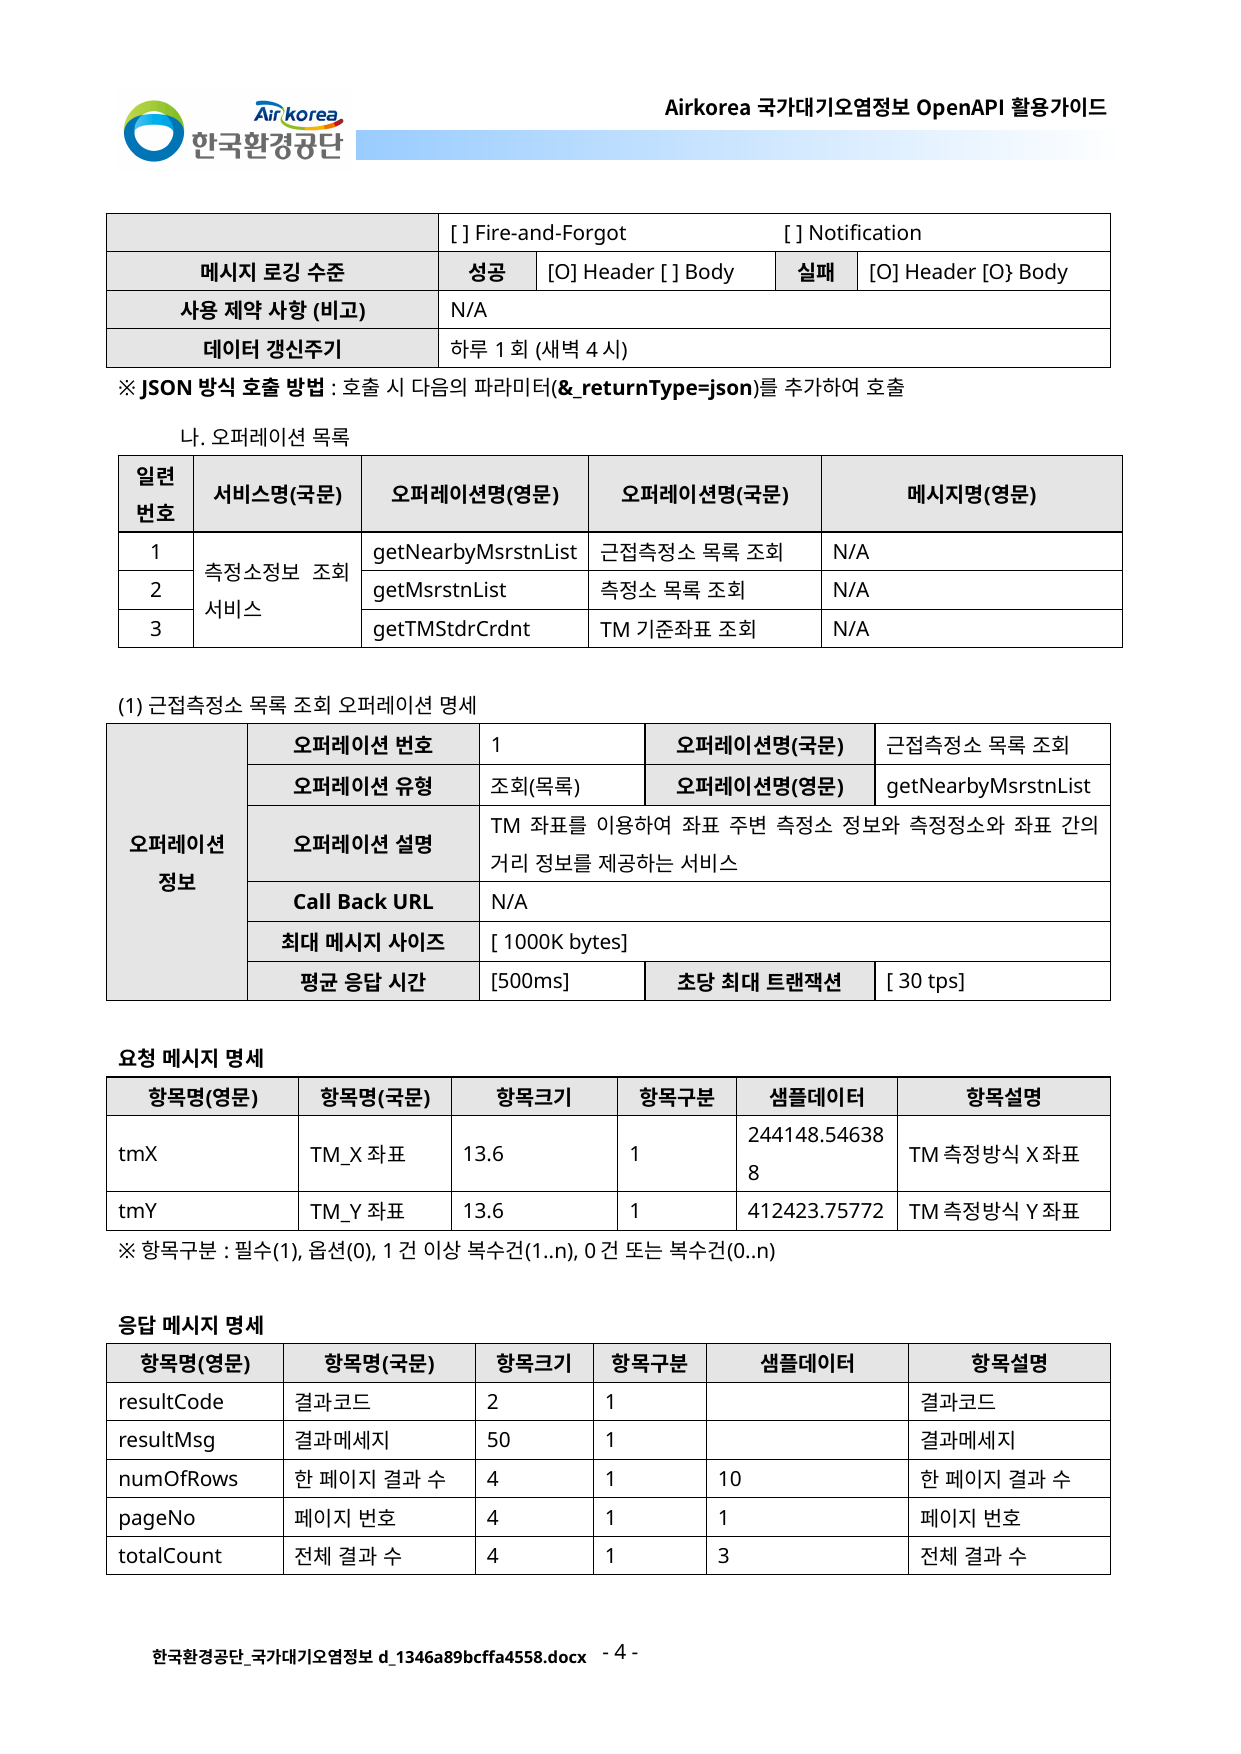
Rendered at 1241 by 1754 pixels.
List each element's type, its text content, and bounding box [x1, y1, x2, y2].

table_cell 오퍼레이션 유형 [248, 765, 479, 805]
table_header 샘플데이터 [707, 1344, 908, 1382]
table_cell 평균 응답 시간 [248, 962, 479, 1000]
table_header 항목설명 [909, 1344, 1110, 1382]
table_header 항목크기 [476, 1344, 593, 1382]
table_cell 성공 [439, 252, 536, 290]
subtitle 응답 메시지 명세 [118, 1306, 1122, 1343]
table_cell 1 [618, 1192, 736, 1229]
table_cell resultCode [107, 1383, 283, 1420]
table_cell TM측정방식 Y좌표 [898, 1192, 1110, 1229]
table_cell 페이지 번호 [909, 1498, 1110, 1536]
table_cell 3 [707, 1537, 908, 1574]
table_header 서비스명(국문) [194, 456, 361, 531]
table_header 근접측정소 목록 조회 [876, 724, 1110, 764]
table_cell 1 [618, 1116, 736, 1191]
table_cell 412423.75772 [737, 1192, 897, 1229]
table_cell 메시지 교환 유형 [107, 214, 438, 251]
table_cell tmX [107, 1116, 298, 1191]
table_cell 1 [594, 1498, 706, 1536]
table_cell 10 [707, 1460, 908, 1497]
table_cell TM 좌표를 이용하여 좌표 주변 측정소 정보와 측정정소와 좌표 간의 거리 정보를 제공하는 서비스 [480, 806, 1110, 881]
table_cell getMsrstnList [362, 571, 588, 608]
table_cell 4 [476, 1537, 593, 1574]
table_header 항목구분 [594, 1344, 706, 1382]
table_cell totalCount [107, 1537, 283, 1574]
table_header 항목명(국문) [299, 1078, 451, 1115]
table_cell N/A [480, 882, 1110, 921]
table_header 1 [480, 724, 644, 764]
table_cell 결과메세지 [284, 1421, 475, 1459]
table_cell TM_Y 좌표 [299, 1192, 451, 1229]
table_cell N/A [822, 571, 1122, 608]
table_cell 하루 1회 (새벽 4시) [439, 329, 1110, 367]
table_cell 최대 메시지 사이즈 [248, 922, 479, 961]
table_cell 1 [594, 1460, 706, 1497]
table_cell 한 페이지 결과 수 [909, 1460, 1110, 1497]
table_cell 3 [119, 610, 193, 647]
table_cell N/A [822, 610, 1122, 647]
table_cell TM 기준좌표 조회 [589, 610, 821, 647]
text ※ 항목구분 : 필수(1), 옵션(0), 1건 이상 복수건(1..n), 0건 또는 복수건(0..n) [118, 1231, 1122, 1268]
table_cell 244148.546388 [737, 1116, 897, 1191]
table_header 일련번호 [119, 456, 193, 531]
table_cell [O] Request-Response [ ] Publish-Subscribe [ ] Fire-and-Forgot [ ] Notification [439, 214, 1110, 251]
table_cell getNearbyMsrstnList [362, 533, 588, 570]
table_header 메시지명(영문) [822, 456, 1122, 531]
table_cell 사용 제약 사항 (비고) [107, 291, 438, 328]
table_cell 실패 [776, 252, 857, 290]
table_cell [O] Header [O} Body [858, 252, 1110, 290]
table_cell getNearbyMsrstnList [876, 765, 1110, 805]
table_cell [500ms] [480, 962, 644, 1000]
table_cell [O] Header [ ] Body [537, 252, 775, 290]
table_cell 1 [119, 533, 193, 570]
table_cell getTMStdrCrdnt [362, 610, 588, 647]
table_cell tmY [107, 1192, 298, 1229]
table_cell TM_X 좌표 [299, 1116, 451, 1191]
table_cell 조회(목록) [480, 765, 644, 805]
table_header 항목명(국문) [284, 1344, 475, 1382]
table_cell 결과메세지 [909, 1421, 1110, 1459]
table_header 항목명(영문) [107, 1344, 283, 1382]
table_header 오퍼레이션명(국문) [646, 724, 874, 764]
table_cell 데이터 갱신주기 [107, 329, 438, 367]
table_cell numOfRows [107, 1460, 283, 1497]
table_header 항목명(영문) [107, 1078, 298, 1115]
table_cell [707, 1383, 908, 1420]
table_cell 오퍼레이션명(영문) [646, 765, 874, 805]
table_cell 1 [594, 1537, 706, 1574]
table_cell Call Back URL [248, 882, 479, 921]
table_header 오퍼레이션명(국문) [589, 456, 821, 531]
table_cell 13.6 [452, 1192, 617, 1229]
table_cell 2 [476, 1383, 593, 1420]
table_cell 전체 결과 수 [909, 1537, 1110, 1574]
table_cell 측정소 목록 조회 [589, 571, 821, 608]
table_cell 1 [594, 1421, 706, 1459]
table_cell 4 [476, 1498, 593, 1536]
table_header 항목크기 [452, 1078, 617, 1115]
table_header 항목설명 [898, 1078, 1110, 1115]
table_cell 페이지 번호 [284, 1498, 475, 1536]
picture [118, 88, 352, 172]
table_cell N/A [822, 533, 1122, 570]
table_header 오퍼레이션명(영문) [362, 456, 588, 531]
table_cell resultMsg [107, 1421, 283, 1459]
table_cell 결과코드 [284, 1383, 475, 1420]
table_cell 결과코드 [909, 1383, 1110, 1420]
table_cell 전체 결과 수 [284, 1537, 475, 1574]
table_cell 1 [707, 1498, 908, 1536]
table_cell 한 페이지 결과 수 [284, 1460, 475, 1497]
subtitle 요청 메시지 명세 [118, 1039, 1122, 1076]
text ※ JSON 방식 호출 방법 : 호출 시 다음의 파라미터(&_returnType=json)를 추가하여 호출 [118, 368, 1122, 405]
table_cell [707, 1421, 908, 1459]
table_cell 초당 최대 트랜잭션 [646, 962, 874, 1000]
table_cell [ 1000K bytes] [480, 922, 1110, 961]
table_cell pageNo [107, 1498, 283, 1536]
subtitle 근접측정소 목록 조회 오퍼레이션 명세 [118, 686, 1122, 723]
table_cell 메시지 로깅 수준 [107, 252, 438, 290]
table_header 샘플데이터 [737, 1078, 897, 1115]
table_cell N/A [439, 291, 1110, 328]
table_cell 2 [119, 571, 193, 608]
table_cell 근접측정소 목록 조회 [589, 533, 821, 570]
table_cell 측정소정보 조회 서비스 [194, 533, 361, 647]
table_cell 13.6 [452, 1116, 617, 1191]
table_cell TM측정방식 X좌표 [898, 1116, 1110, 1191]
table_cell 오퍼레이션 설명 [248, 806, 479, 881]
table_cell 4 [476, 1460, 593, 1497]
subtitle 오퍼레이션 목록 [181, 418, 1122, 455]
table_header 항목구분 [618, 1078, 736, 1115]
table_header 오퍼레이션 정보 [107, 724, 247, 1000]
table_header 오퍼레이션 번호 [248, 724, 479, 764]
table_cell [ 30 tps] [876, 962, 1110, 1000]
table_cell 50 [476, 1421, 593, 1459]
table_cell 1 [594, 1383, 706, 1420]
